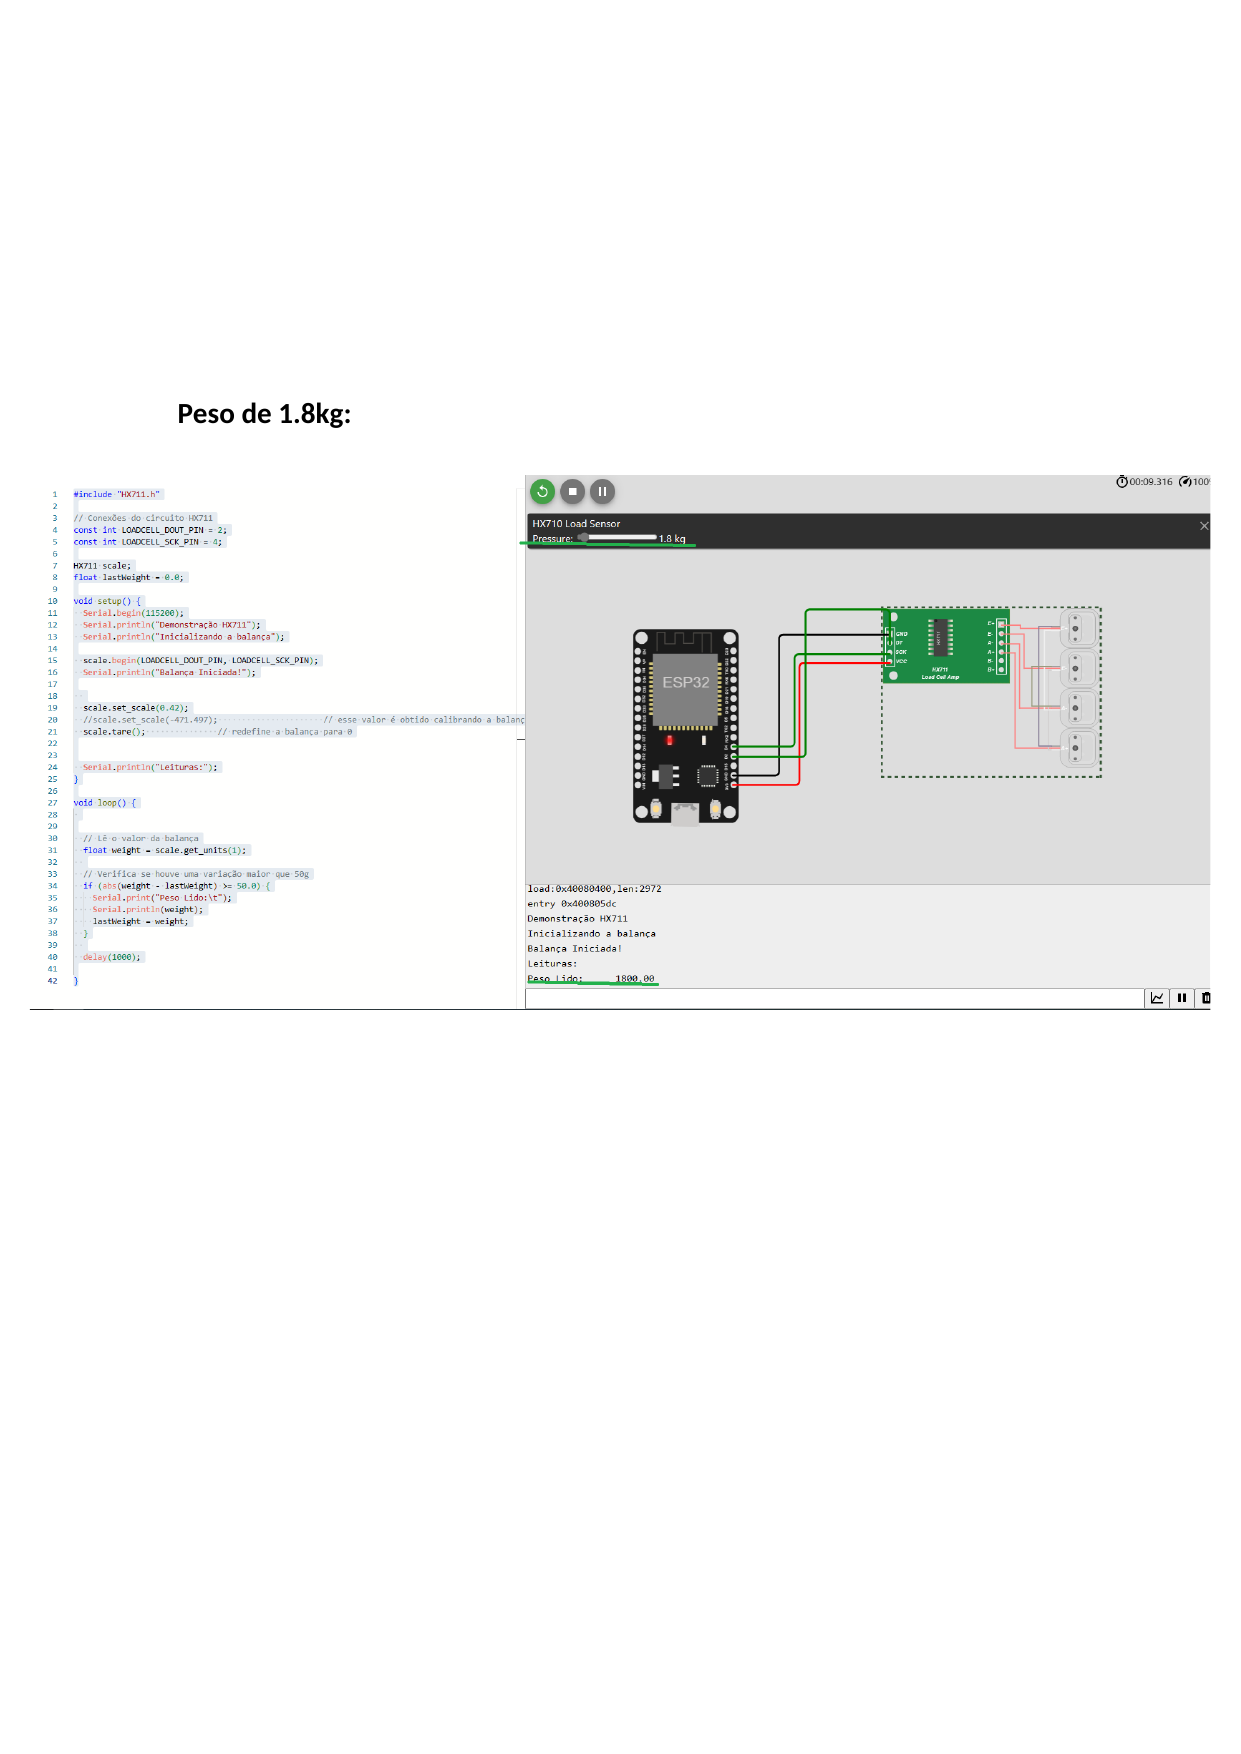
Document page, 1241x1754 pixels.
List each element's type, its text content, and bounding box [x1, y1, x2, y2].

picture [29, 475, 1211, 1010]
text Peso de 1.8kg: [177, 396, 1063, 431]
